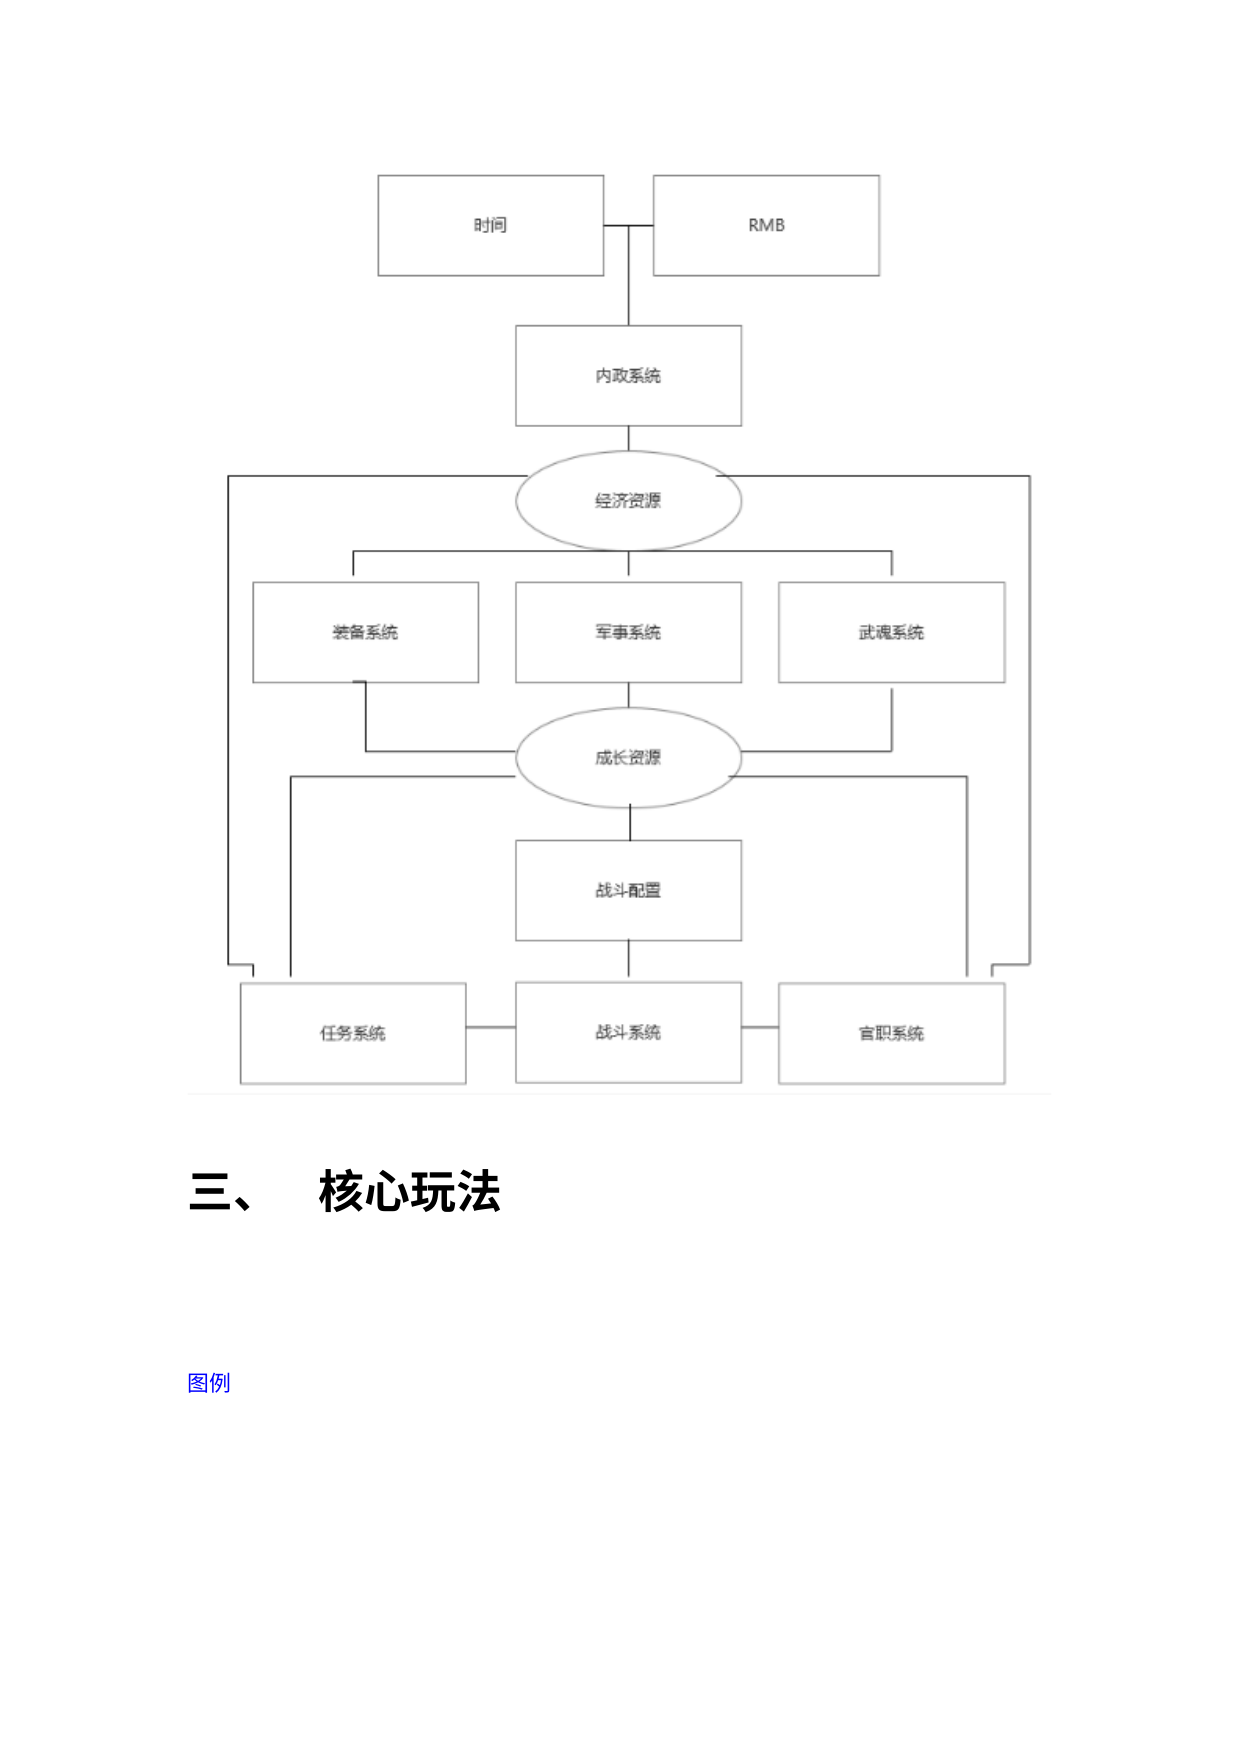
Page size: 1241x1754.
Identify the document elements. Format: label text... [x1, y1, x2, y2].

picture [187, 162, 1052, 1095]
subtitle 核心玩法 [187, 1140, 1053, 1237]
text 图例 [187, 1365, 1053, 1398]
